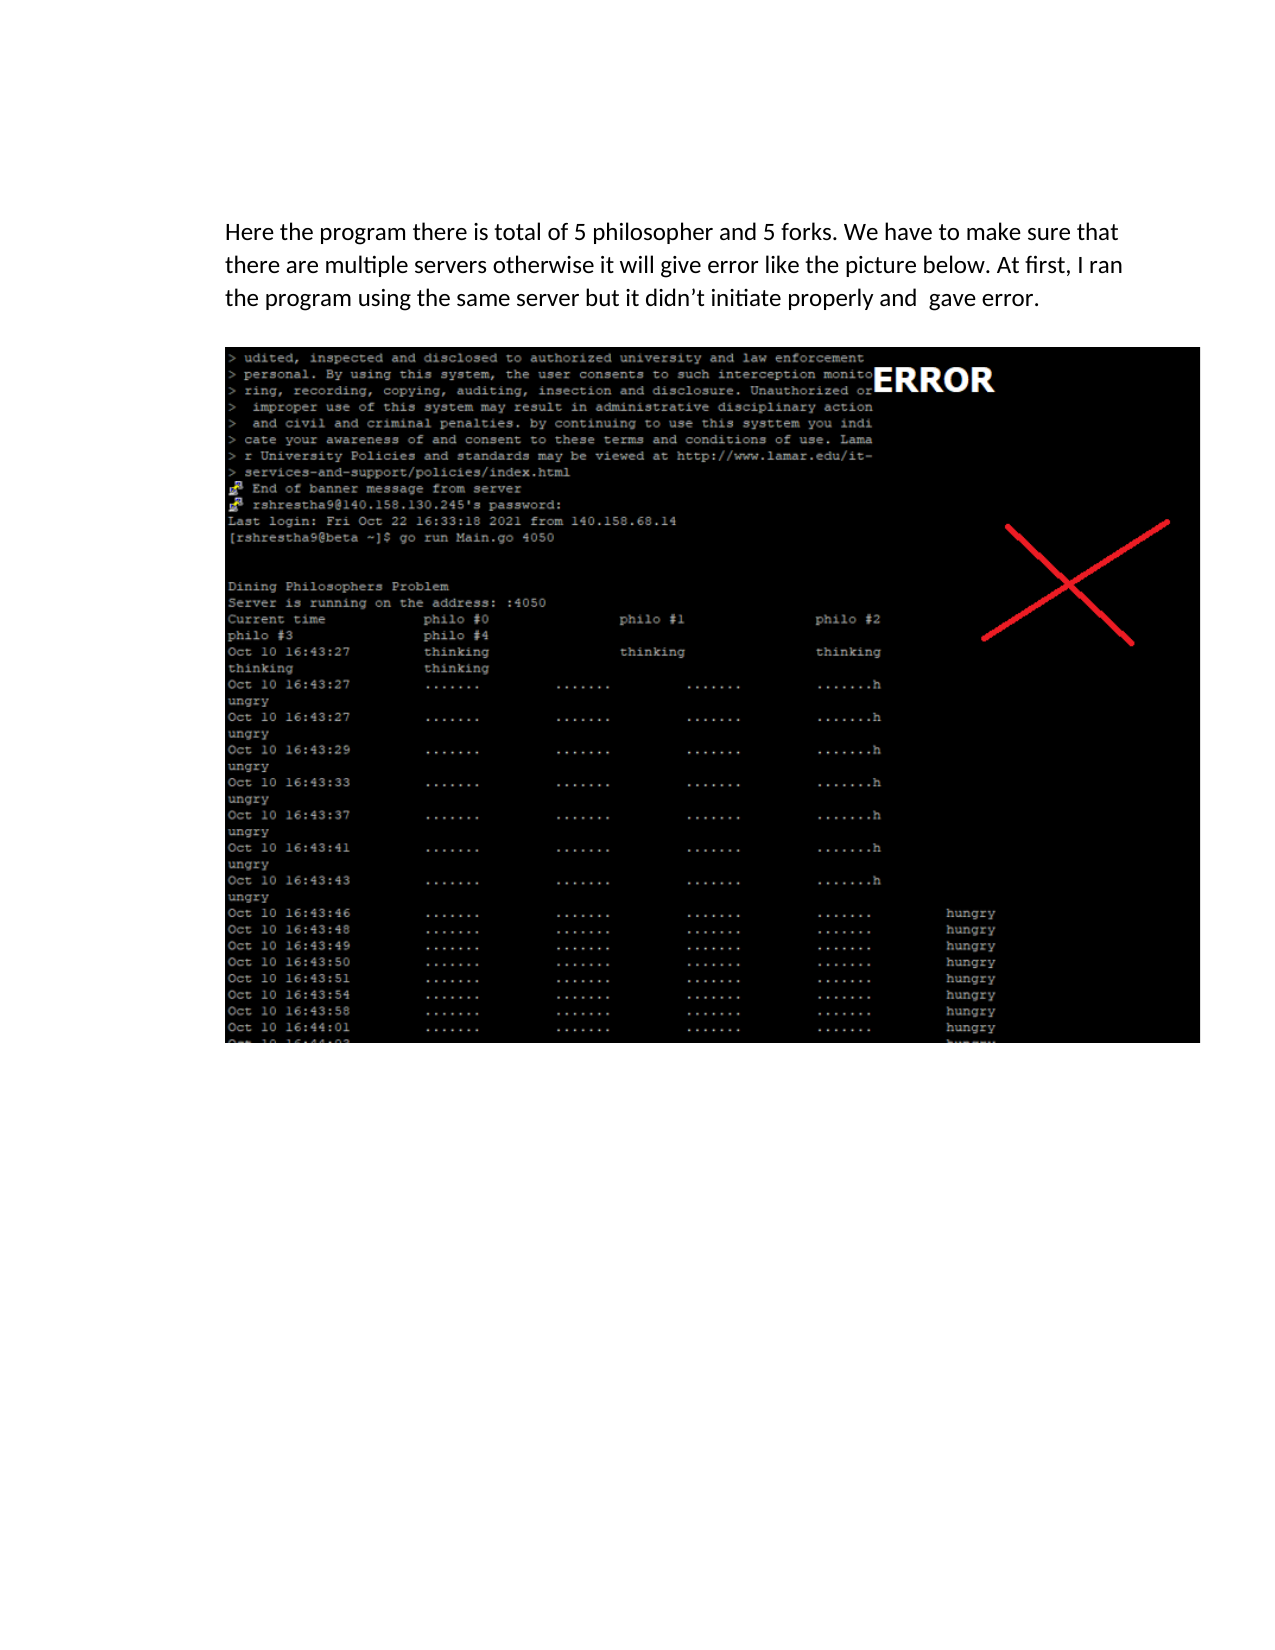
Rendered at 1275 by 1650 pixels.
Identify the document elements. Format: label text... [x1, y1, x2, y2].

list Here the program there is total of 5 philosopher and 5 forks. We have to make sure that there are multiple servers otherwise it will give error like the picture below. At first, I ran the program using the same server but it didn’t initiate properly and gave error. [225, 216, 1125, 312]
picture [225, 347, 1200, 1043]
